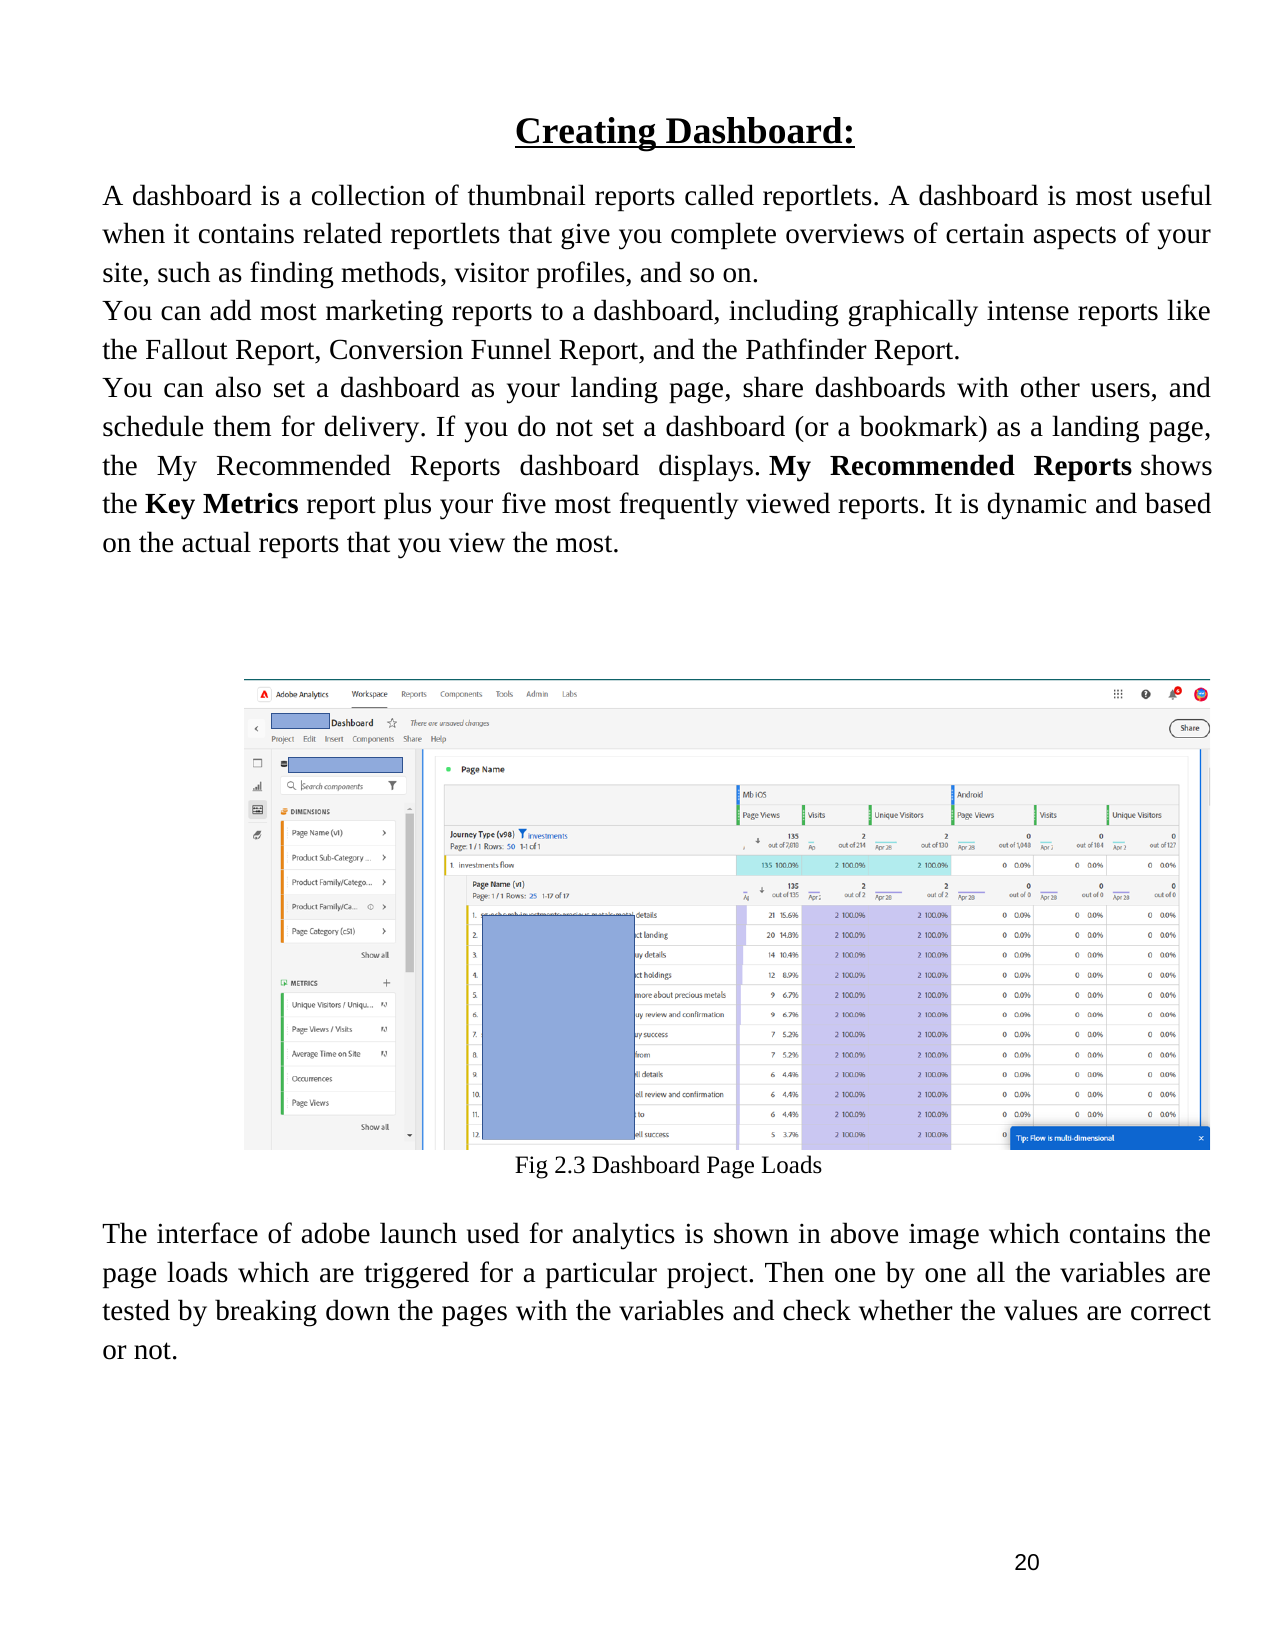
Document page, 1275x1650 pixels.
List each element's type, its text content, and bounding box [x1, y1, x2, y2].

text The interface of adobe launch used for analytics is shown in above image which contains the page loads which are triggered for a particular project. Then one by one all the variables are tested by breaking down the pages with the variables and check whether the values are correct or not. [102, 1216, 1212, 1366]
subtitle Creating Dashboard: [439, 108, 1212, 152]
text Fig 2.3 Dashboard Page Loads [439, 1150, 1212, 1179]
text A dashboard is a collection of thumbnail reports called reportlets. A dashboard is most useful when it contains related reportlets that give you complete overviews of certain aspects of your site, such as finding methods, visitor profiles, and so on. [102, 178, 1212, 288]
text You can add most marketing reports to a dashboard, including graphically intense reports like the Fallout Report, Conversion Funnel Report, and the Pathfinder Report. [102, 293, 1212, 366]
text You can also set a dashboard as your landing page, share dashboards with other users, and schedule them for delivery. If you do not set a dashboard (or a bookmark) as a landing page, the My Recommended Reports dashboard displays. My Recommended Reports shows the Key Metrics report plus your five most frequently viewed reports. It is dynamic and based on the actual reports that you view the most. [102, 371, 1212, 558]
picture [244, 678, 1211, 1151]
